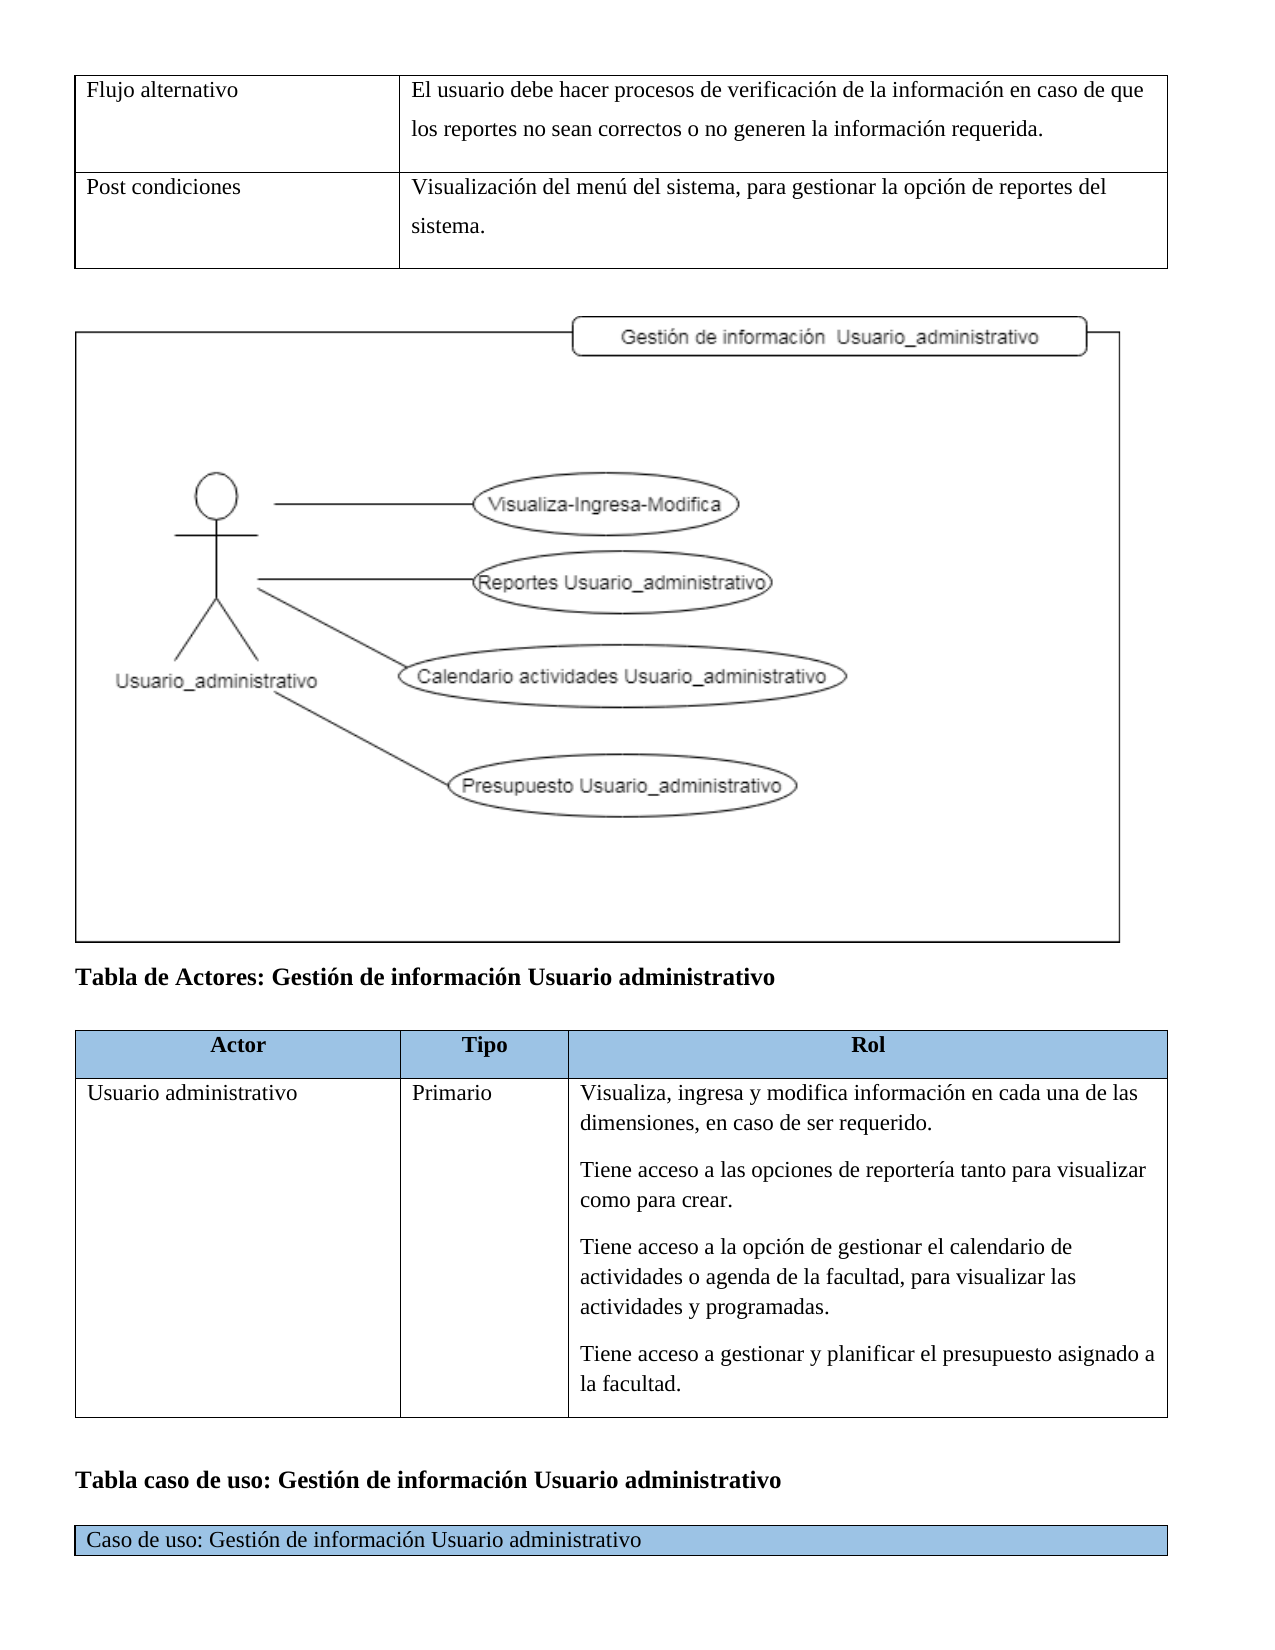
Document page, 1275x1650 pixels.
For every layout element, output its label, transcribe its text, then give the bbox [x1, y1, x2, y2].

table_cell Usuario administrativo [76, 1079, 400, 1417]
text Tabla de Actores: Gestión de información Usuario administrativo [75, 962, 1200, 990]
table_cell Primario [401, 1079, 568, 1417]
table_cell Visualiza, ingresa y modifica información en cada una de las dimensiones, en caso de ser requerido. Tiene acceso a las opciones de reportería tanto para visualizar como para crear. Tiene acceso a la opción de gestionar el calendario de actividades o agenda de la facultad, para visualizar las actividades y programadas. Tiene acceso a gestionar y planificar el presupuesto asignado a la facultad. [569, 1079, 1167, 1417]
table_header Caso de uso: Gestión de información Usuario administrativo [76, 1526, 1167, 1555]
table_cell Visualización del menú del sistema, para gestionar la opción de reportes del sistema. [400, 173, 1167, 268]
table_header Rol [569, 1031, 1167, 1078]
picture [75, 316, 1121, 943]
table_header Tipo [401, 1031, 568, 1078]
table_cell El usuario debe hacer procesos de verificación de la información en caso de que los reportes no sean correctos o no generen la información requerida. [400, 76, 1167, 172]
table_header Actor [76, 1031, 400, 1078]
table_cell Flujo alternativo [76, 76, 399, 172]
text Tabla caso de uso: Gestión de información Usuario administrativo [75, 1465, 1200, 1494]
table_cell Post condiciones [76, 173, 399, 268]
